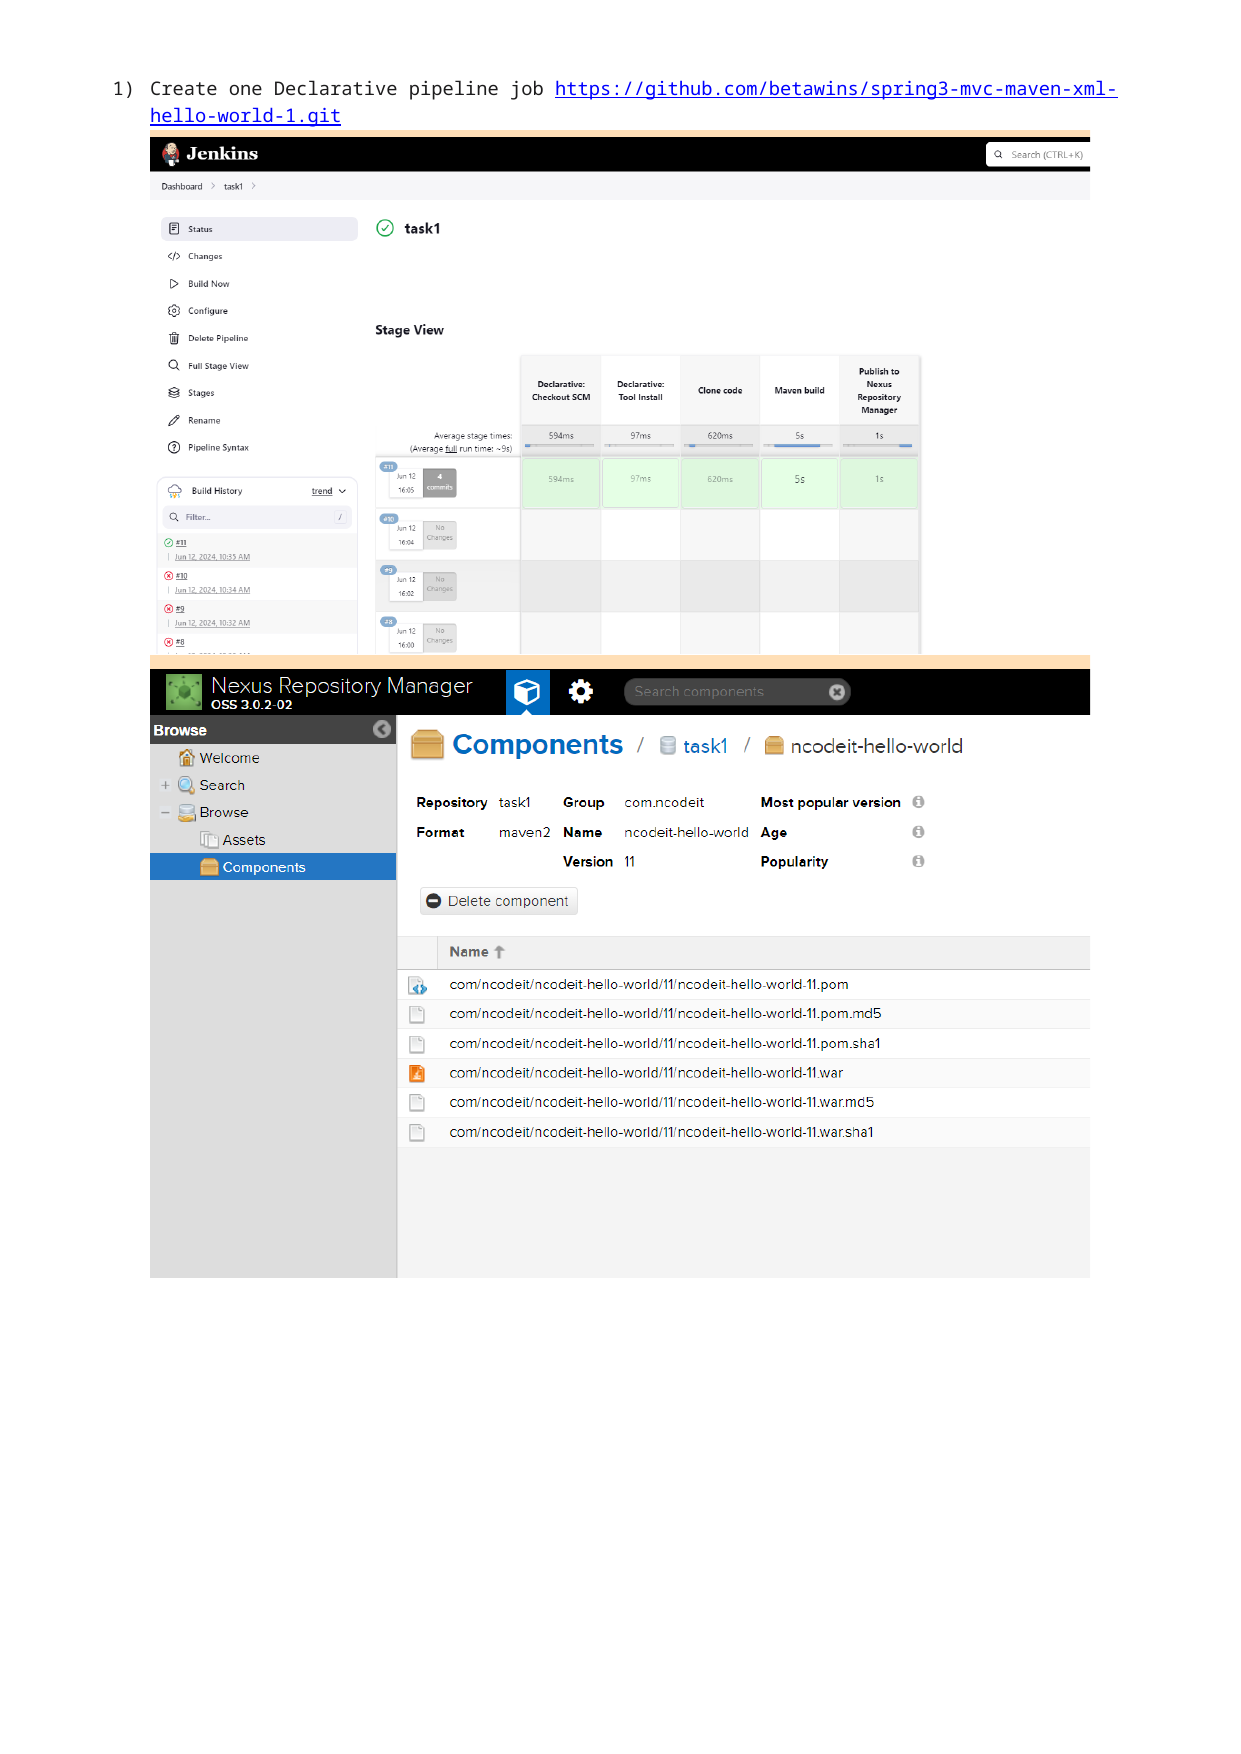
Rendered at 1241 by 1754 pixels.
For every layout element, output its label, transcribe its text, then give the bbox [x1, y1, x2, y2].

picture [150, 130, 1091, 654]
picture [150, 655, 1091, 1278]
list Create one Declarative pipeline job https://github.com/betawins/spring3-mvc-maven-xml-hello-world-1.git [112, 75, 1165, 128]
